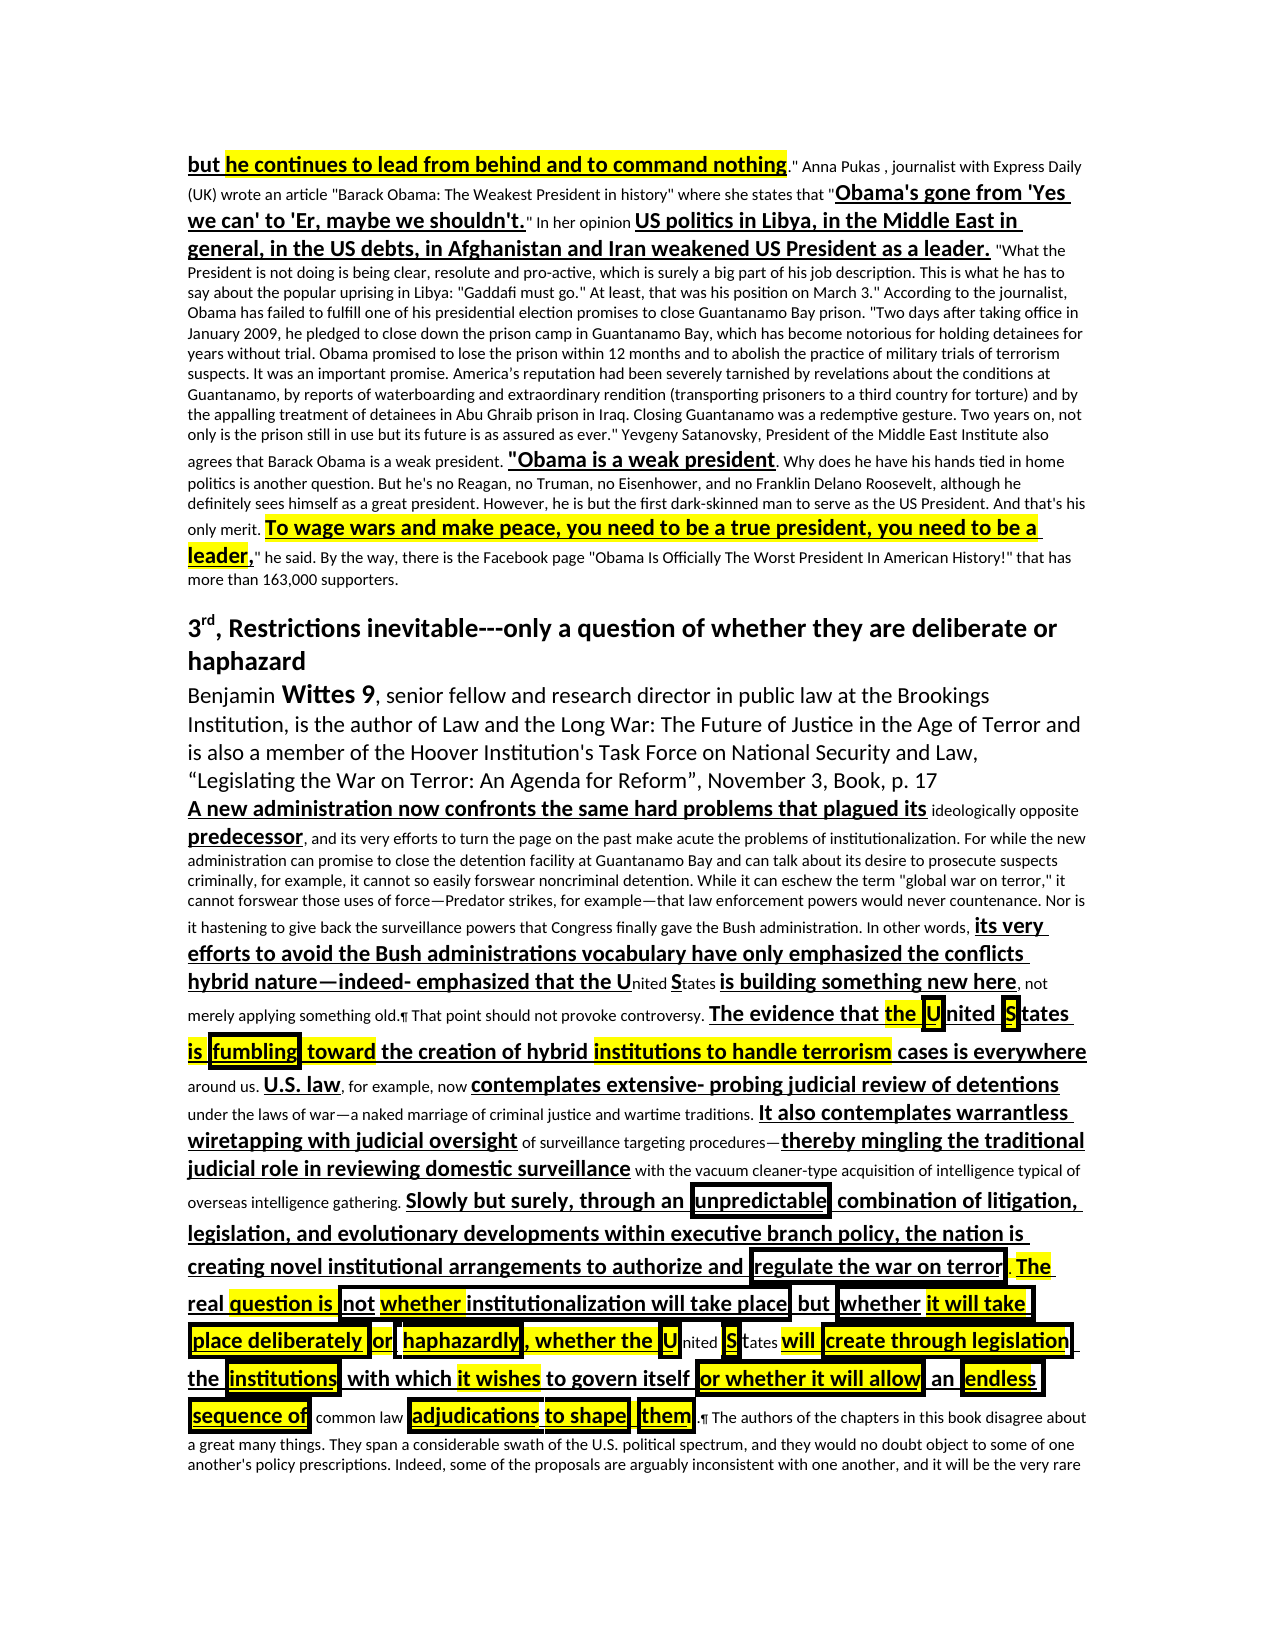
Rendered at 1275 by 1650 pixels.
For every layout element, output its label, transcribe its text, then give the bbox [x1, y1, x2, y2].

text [187, 1062, 1087, 1475]
subtitle 3rd, Restrictions inevitable---only a question of whether they are deliberate or haphazard [187, 611, 1087, 677]
text Benjamin Wittes 9, senior fellow and research director in public law at the Brookings Institution, is the author of Law and the Long War: The Future of Justice in the Age of Terror and is also a member of the Hoover Institution's Task Force on National Security and Law, “Legislating the War on Terror: An Agenda for Reform”, November 3, Book, p. 17 [187, 677, 1087, 794]
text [187, 150, 1087, 590]
